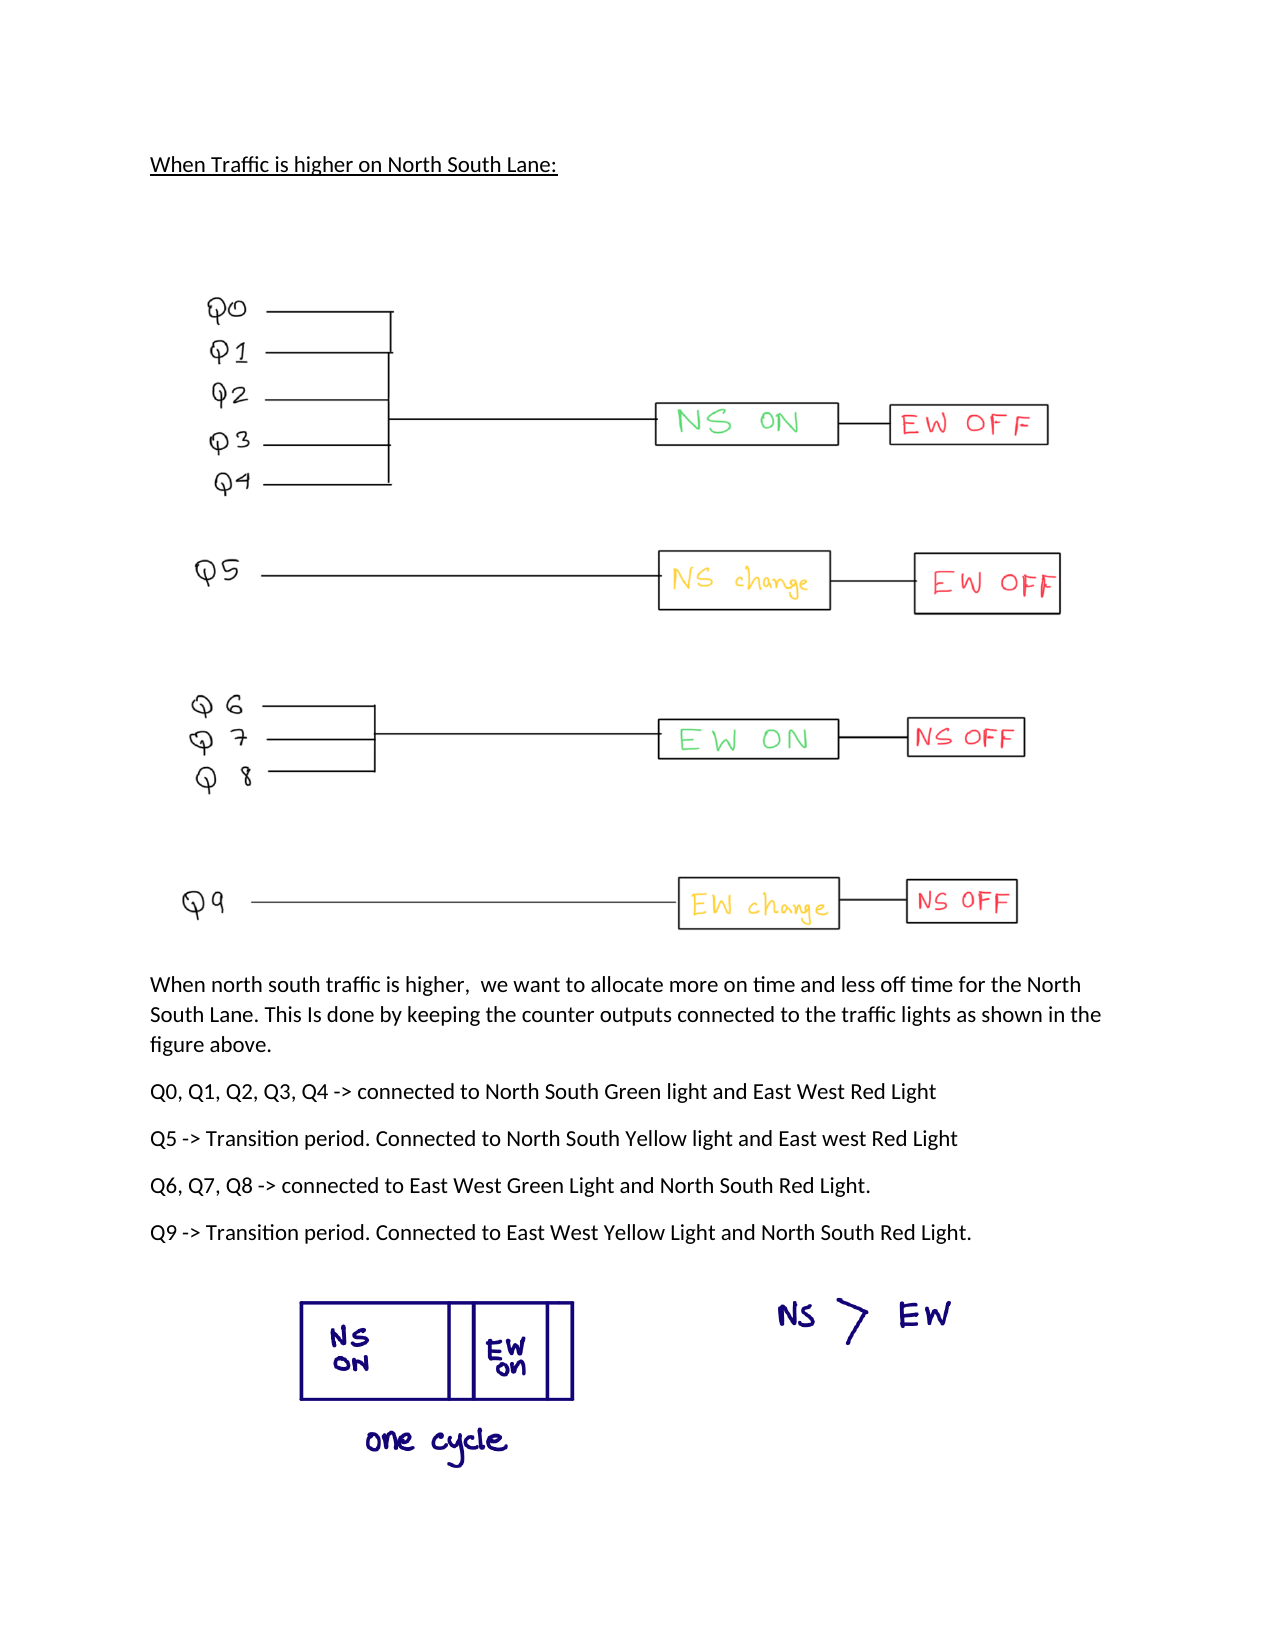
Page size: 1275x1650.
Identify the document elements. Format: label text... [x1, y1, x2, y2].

text Q0, Q1, Q2, Q3, Q4 -> connected to North South Green light and East West Red Light [150, 1077, 1125, 1105]
picture [257, 1265, 1018, 1500]
text When north south traffic is higher, we want to allocate more on time and less off time for the North South Lane. This Is done by keeping the counter outputs connected to the traffic lights as shown in the figure above. [150, 970, 1125, 1058]
picture [150, 196, 1125, 952]
text Q5 -> Transition period. Connected to North South Yellow light and East west Red Light [150, 1124, 1125, 1152]
text When Traffic is higher on North South Lane: [150, 150, 1125, 178]
text Q6, Q7, Q8 -> connected to East West Green Light and North South Red Light. [150, 1171, 1125, 1199]
text Q9 -> Transition period. Connected to East West Yellow Light and North South Red Light. [150, 1218, 1125, 1246]
